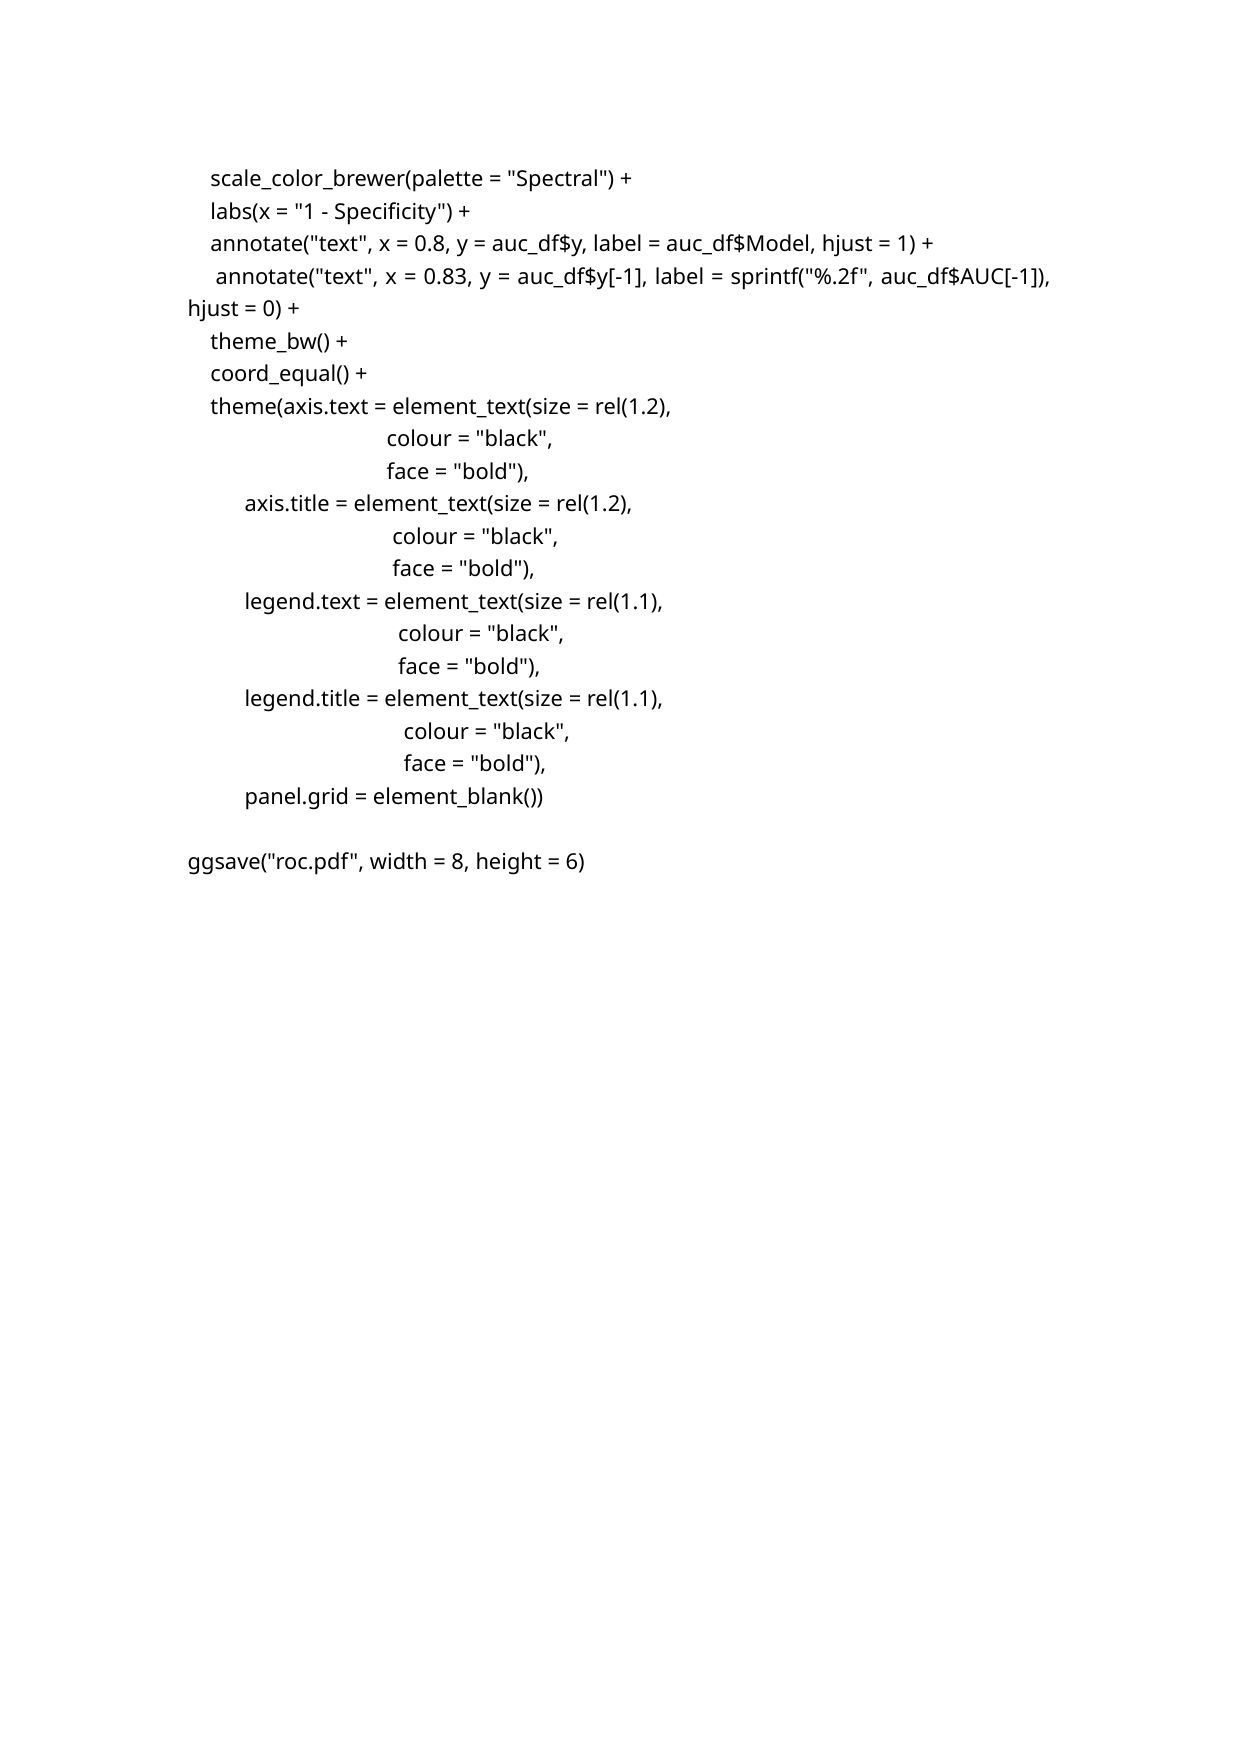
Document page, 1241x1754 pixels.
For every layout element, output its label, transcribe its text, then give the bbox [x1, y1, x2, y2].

text annotate("text", x = 0.83, y = auc_df$y[-1], label = sprintf("%.2f", auc_df$AUC[-1]), hjust = 0) + [187, 259, 1053, 324]
text scale_color_brewer(palette = "Spectral") + [187, 162, 1053, 194]
text colour = "black", [187, 519, 1053, 552]
text colour = "black", [187, 422, 1053, 454]
text face = "bold"), [187, 552, 1053, 584]
text colour = "black", [187, 617, 1053, 649]
text theme(axis.text = element_text(size = rel(1.2), [187, 389, 1053, 422]
text panel.grid = element_blank()) [187, 779, 1053, 812]
text colour = "black", [187, 714, 1053, 747]
text ggsave("roc.pdf", width = 8, height = 6) [187, 844, 1053, 877]
text face = "bold"), [187, 747, 1053, 779]
text legend.title = element_text(size = rel(1.1), [187, 682, 1053, 714]
text face = "bold"), [187, 454, 1053, 487]
text axis.title = element_text(size = rel(1.2), [187, 487, 1053, 519]
text labs(x = "1 - Specificity") + [187, 194, 1053, 227]
text legend.text = element_text(size = rel(1.1), [187, 584, 1053, 617]
text theme_bw() + [187, 324, 1053, 357]
text annotate("text", x = 0.8, y = auc_df$y, label = auc_df$Model, hjust = 1) + [187, 227, 1053, 259]
text face = "bold"), [187, 649, 1053, 682]
text coord_equal() + [187, 357, 1053, 389]
